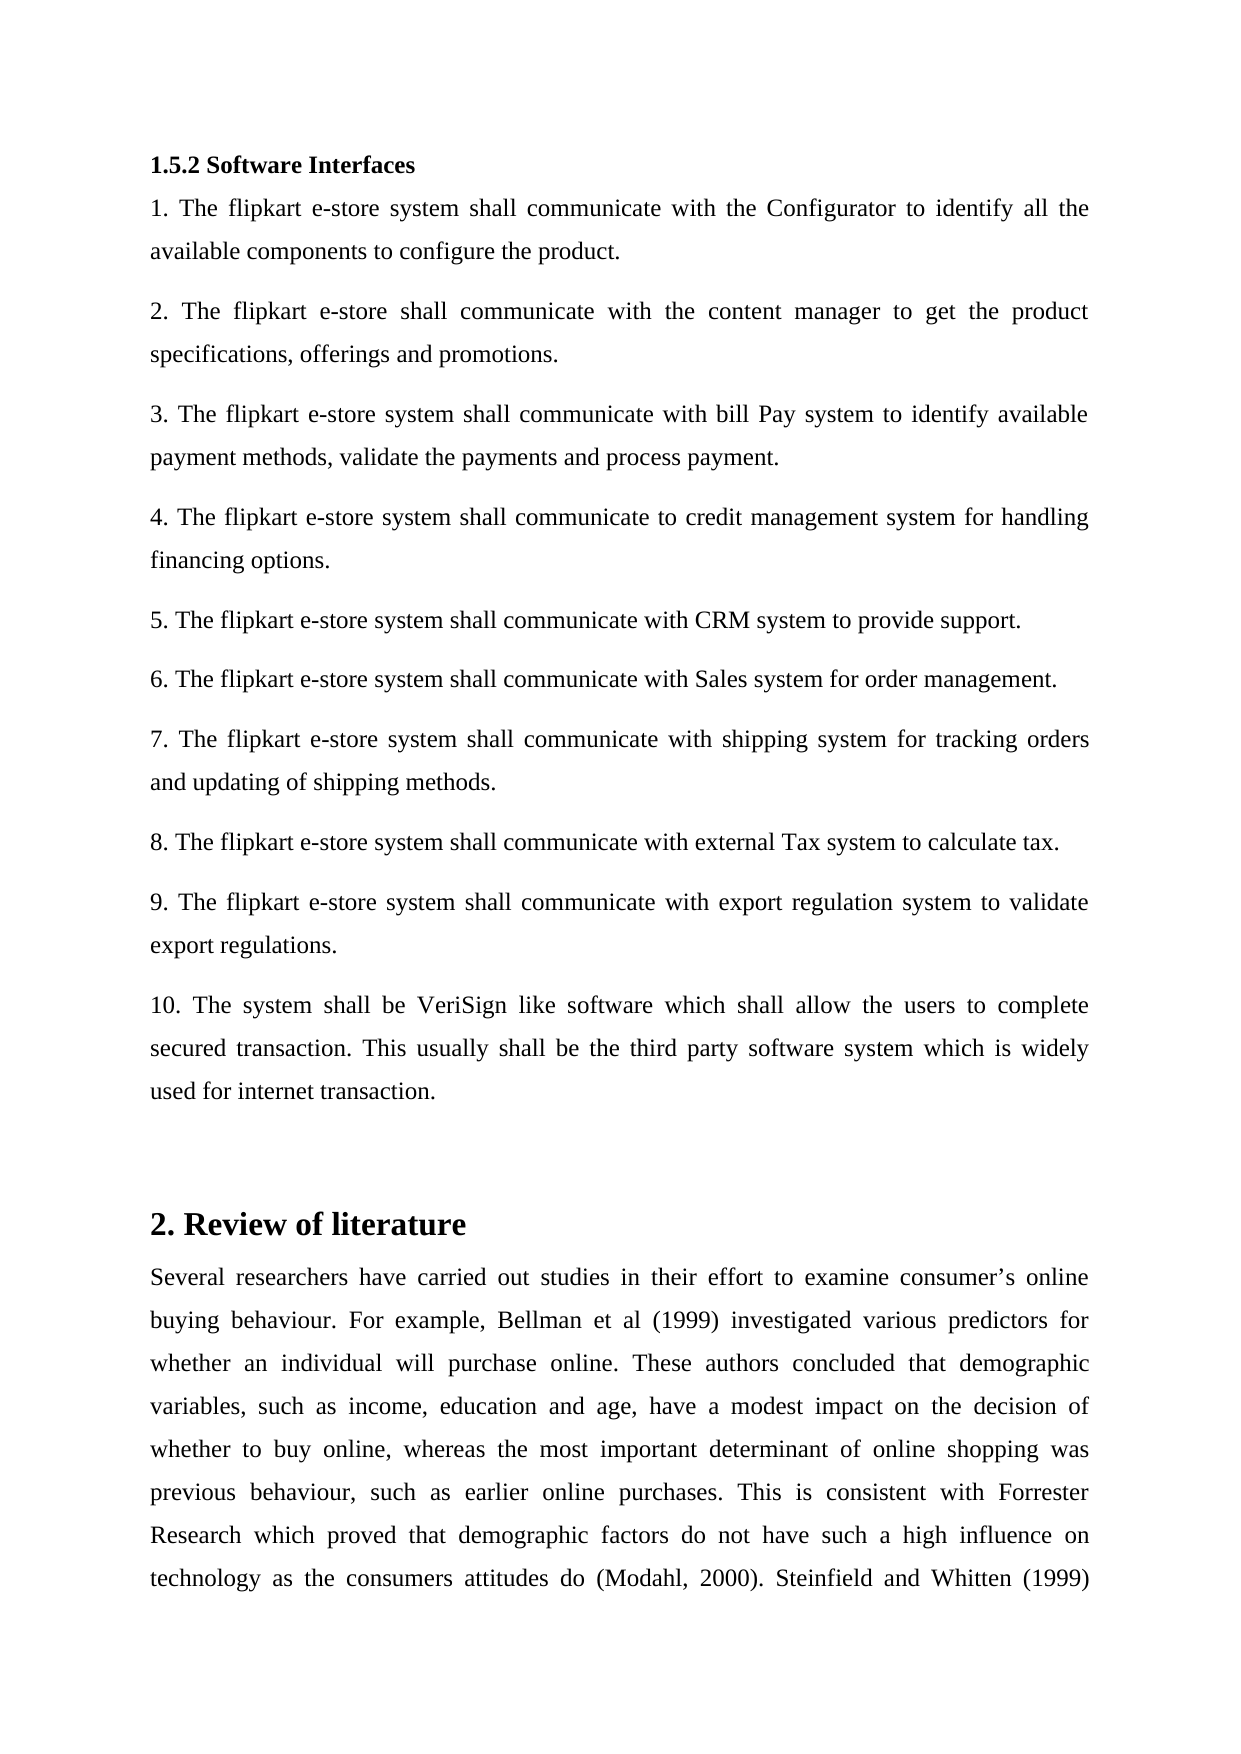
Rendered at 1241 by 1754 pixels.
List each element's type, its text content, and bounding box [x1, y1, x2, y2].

text 10. The system shall be VeriSign like software which shall allow the users to complete secured transaction. This usually shall be the third party software system which is widely used for internet transaction. [150, 990, 1090, 1105]
text 2. The flipkart e-store shall communicate with the content manager to get the product specifications, offerings and promotions. [150, 296, 1090, 368]
text 8. The flipkart e-store system shall communicate with external Tax system to calculate tax. [150, 827, 1090, 856]
subtitle 1.5.2 Software Interfaces [150, 150, 1090, 179]
text 1. The flipkart e-store system shall communicate with the Configurator to identify all the available components to configure the product. [150, 193, 1090, 265]
text 4. The flipkart e-store system shall communicate to credit management system for handling financing options. [150, 502, 1090, 574]
text 6. The flipkart e-store system shall communicate with Sales system for order management. [150, 664, 1090, 693]
text 5. The flipkart e-store system shall communicate with CRM system to provide support. [150, 605, 1090, 633]
subtitle 2. Review of literature [150, 1204, 1090, 1242]
text 3. The flipkart e-store system shall communicate with bill Pay system to identify available payment methods, validate the payments and process payment. [150, 399, 1090, 471]
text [150, 1262, 1090, 1592]
text 9. The flipkart e-store system shall communicate with export regulation system to validate export regulations. [150, 887, 1090, 959]
text 7. The flipkart e-store system shall communicate with shipping system for tracking orders and updating of shipping methods. [150, 724, 1090, 796]
